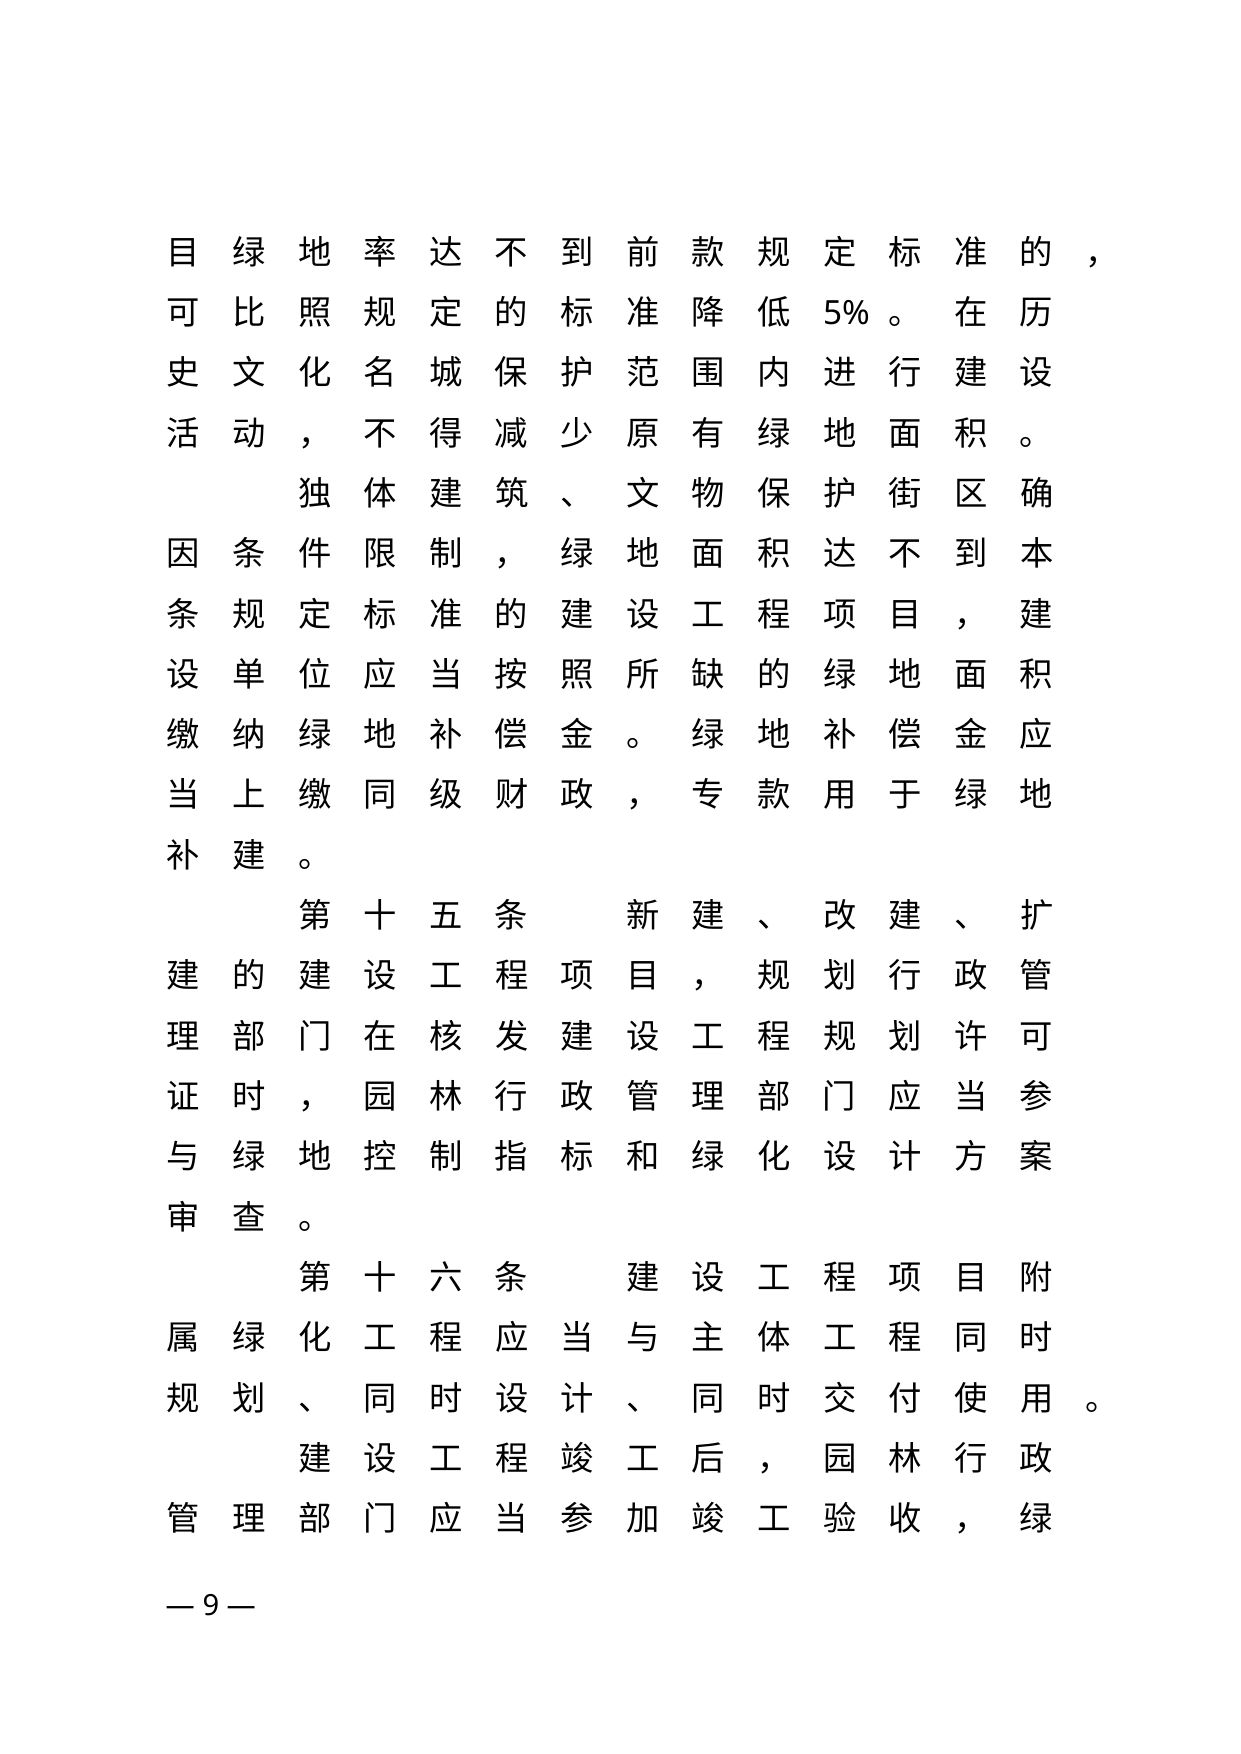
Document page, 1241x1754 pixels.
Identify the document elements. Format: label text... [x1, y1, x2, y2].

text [167, 1426, 1085, 1546]
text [167, 219, 1085, 461]
text 第十五条 新建、改建、扩建的建设工程项目，规划行政管理部门在核发建设工程规划许可证时，园林行政管理部门应当参与绿地控制指标和绿化设计方案审查。 [167, 883, 1085, 1245]
text 第十六条 建设工程项目附属绿化工程应当与主体工程同时规划、同时设计、同时交付使用。 [167, 1245, 1085, 1426]
text 独体建筑、文物保护街区确因条件限制，绿地面积达不到本条规定标准的建设工程项目，建设单位应当按照所缺的绿地面积缴纳绿地补偿金。绿地补偿金应当上缴同级财政，专款用于绿地补建。 [167, 461, 1085, 883]
